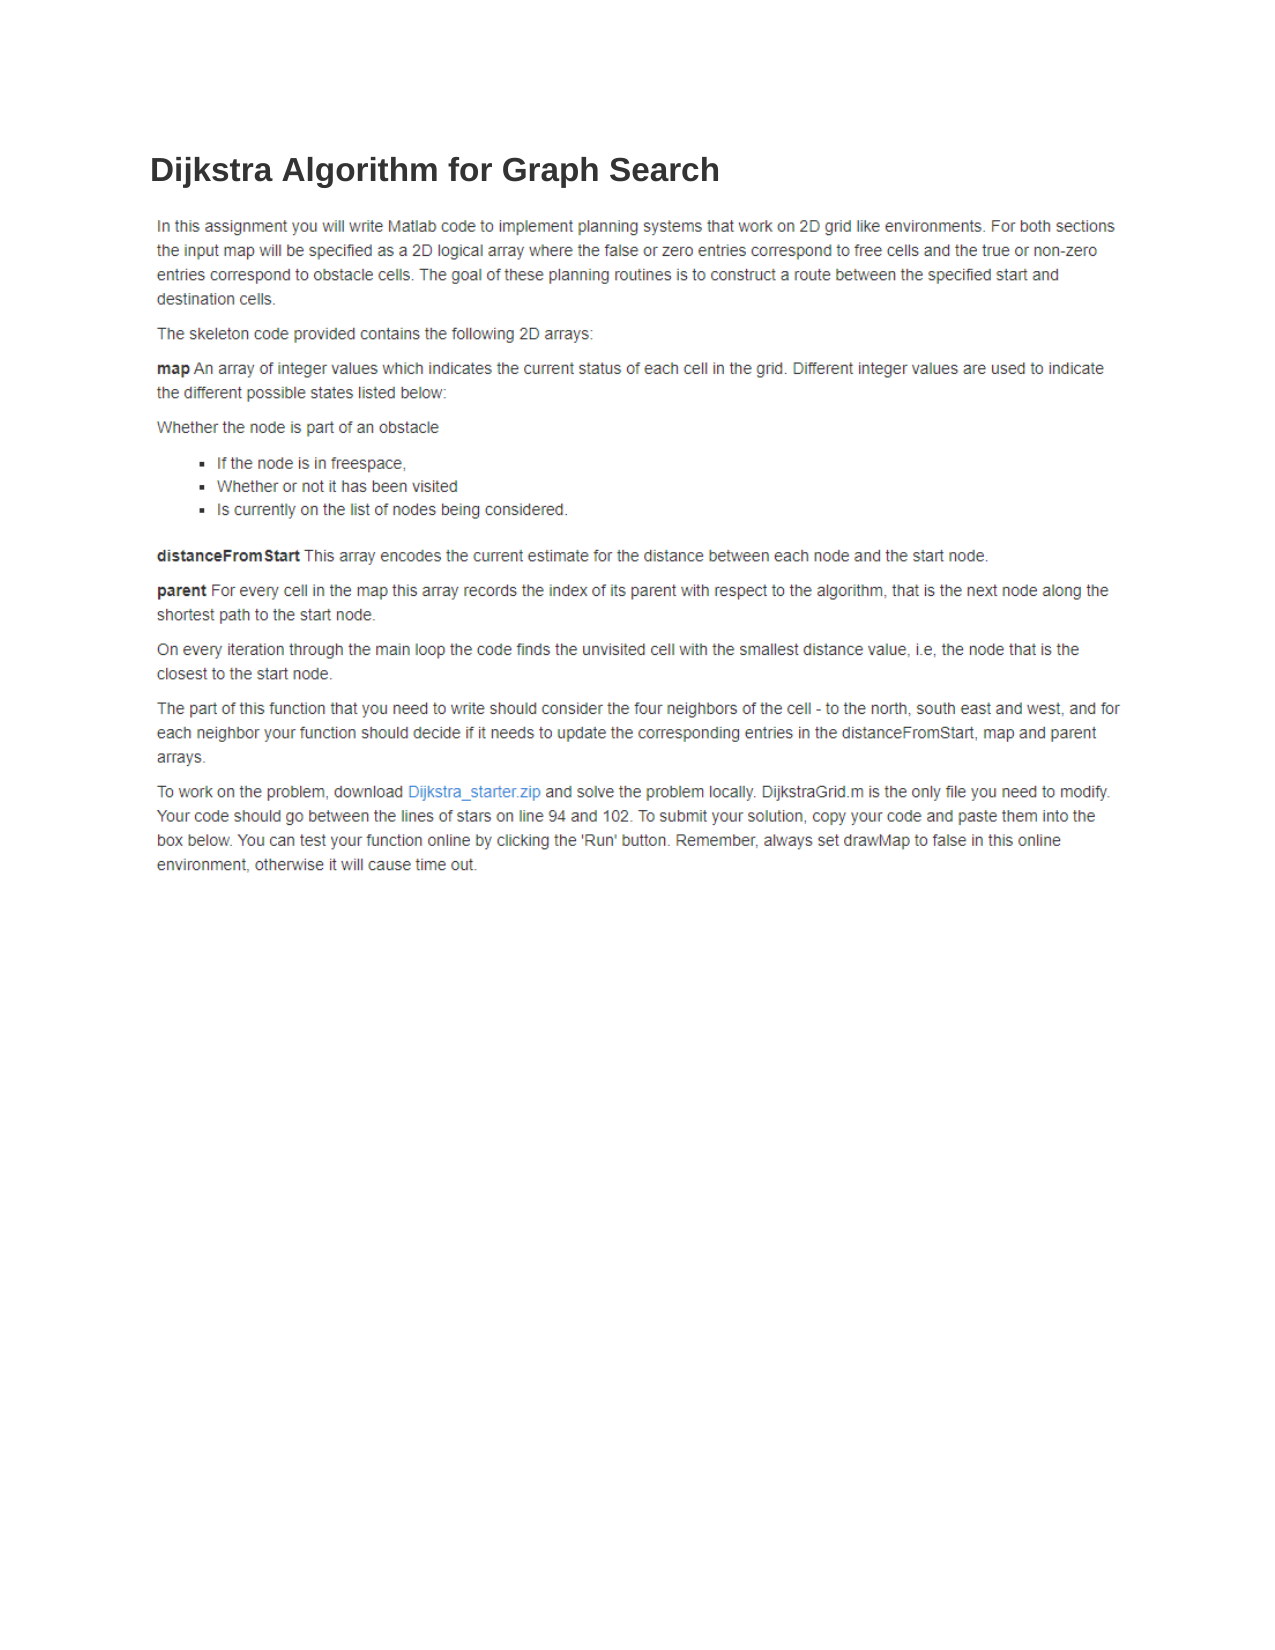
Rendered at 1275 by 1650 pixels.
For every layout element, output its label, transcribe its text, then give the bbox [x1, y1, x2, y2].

subtitle Dijkstra Algorithm for Graph Search [150, 150, 1125, 188]
picture [150, 211, 1125, 883]
